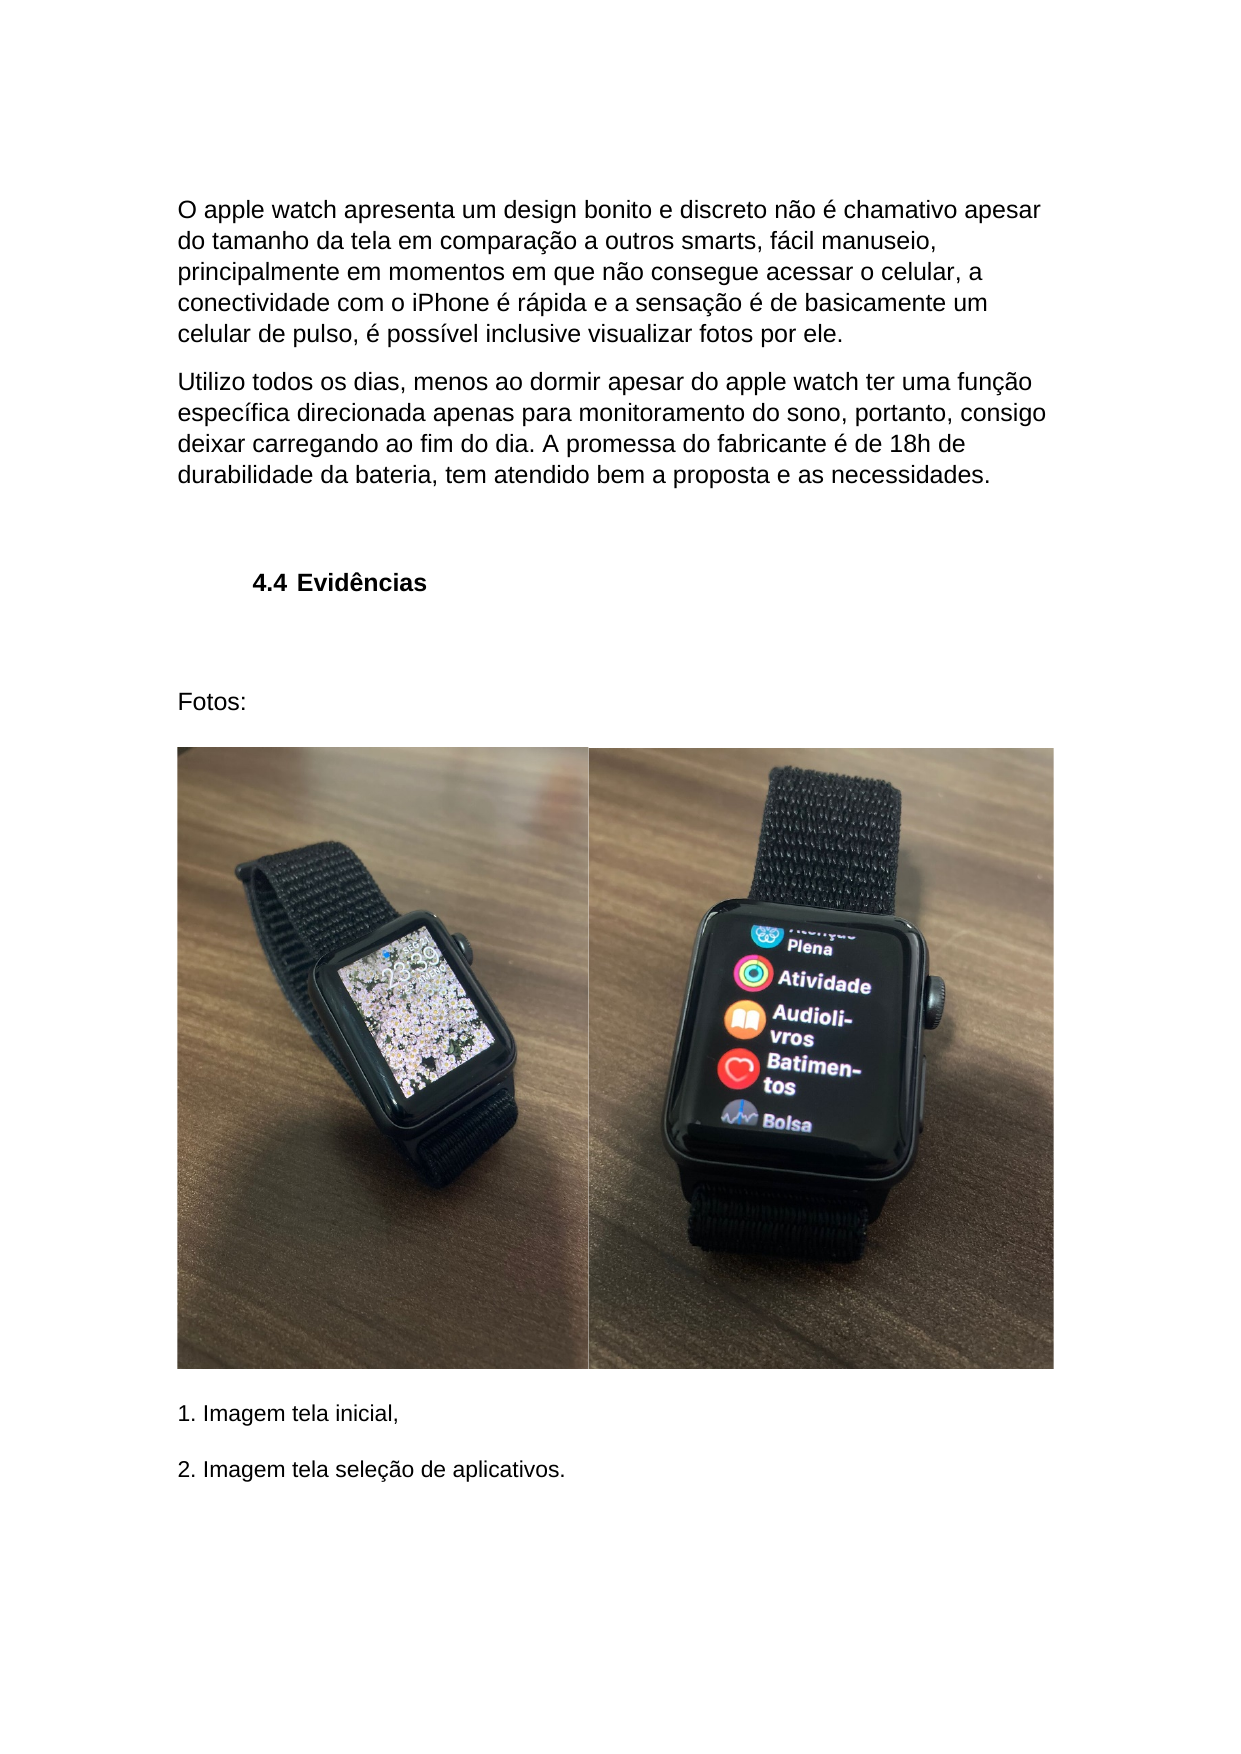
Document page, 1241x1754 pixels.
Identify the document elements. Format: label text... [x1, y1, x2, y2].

text Utilizo todos os dias, menos ao dormir apesar do apple watch ter uma função específica direcionada apenas para monitoramento do sono, portanto, consigo deixar carregando ao fim do dia. A promessa do fabricante é de 18h de durabilidade da bateria, tem atendido bem a proposta e as necessidades. [177, 367, 1063, 489]
text 2. Imagem tela seleção de aplicativos. [177, 1456, 1063, 1482]
subtitle Evidências [252, 568, 1063, 597]
picture [177, 747, 1054, 1369]
text O apple watch apresenta um design bonito e discreto não é chamativo apesar do tamanho da tela em comparação a outros smarts, fácil manuseio, principalmente em momentos em que não consegue acessar o celular, a conectividade com o iPhone é rápida e a sensação é de basicamente um celular de pulso, é possível inclusive visualizar fotos por ele. [177, 195, 1063, 348]
text 1. Imagem tela inicial, [177, 1399, 1063, 1426]
text Fotos: [177, 687, 1063, 716]
